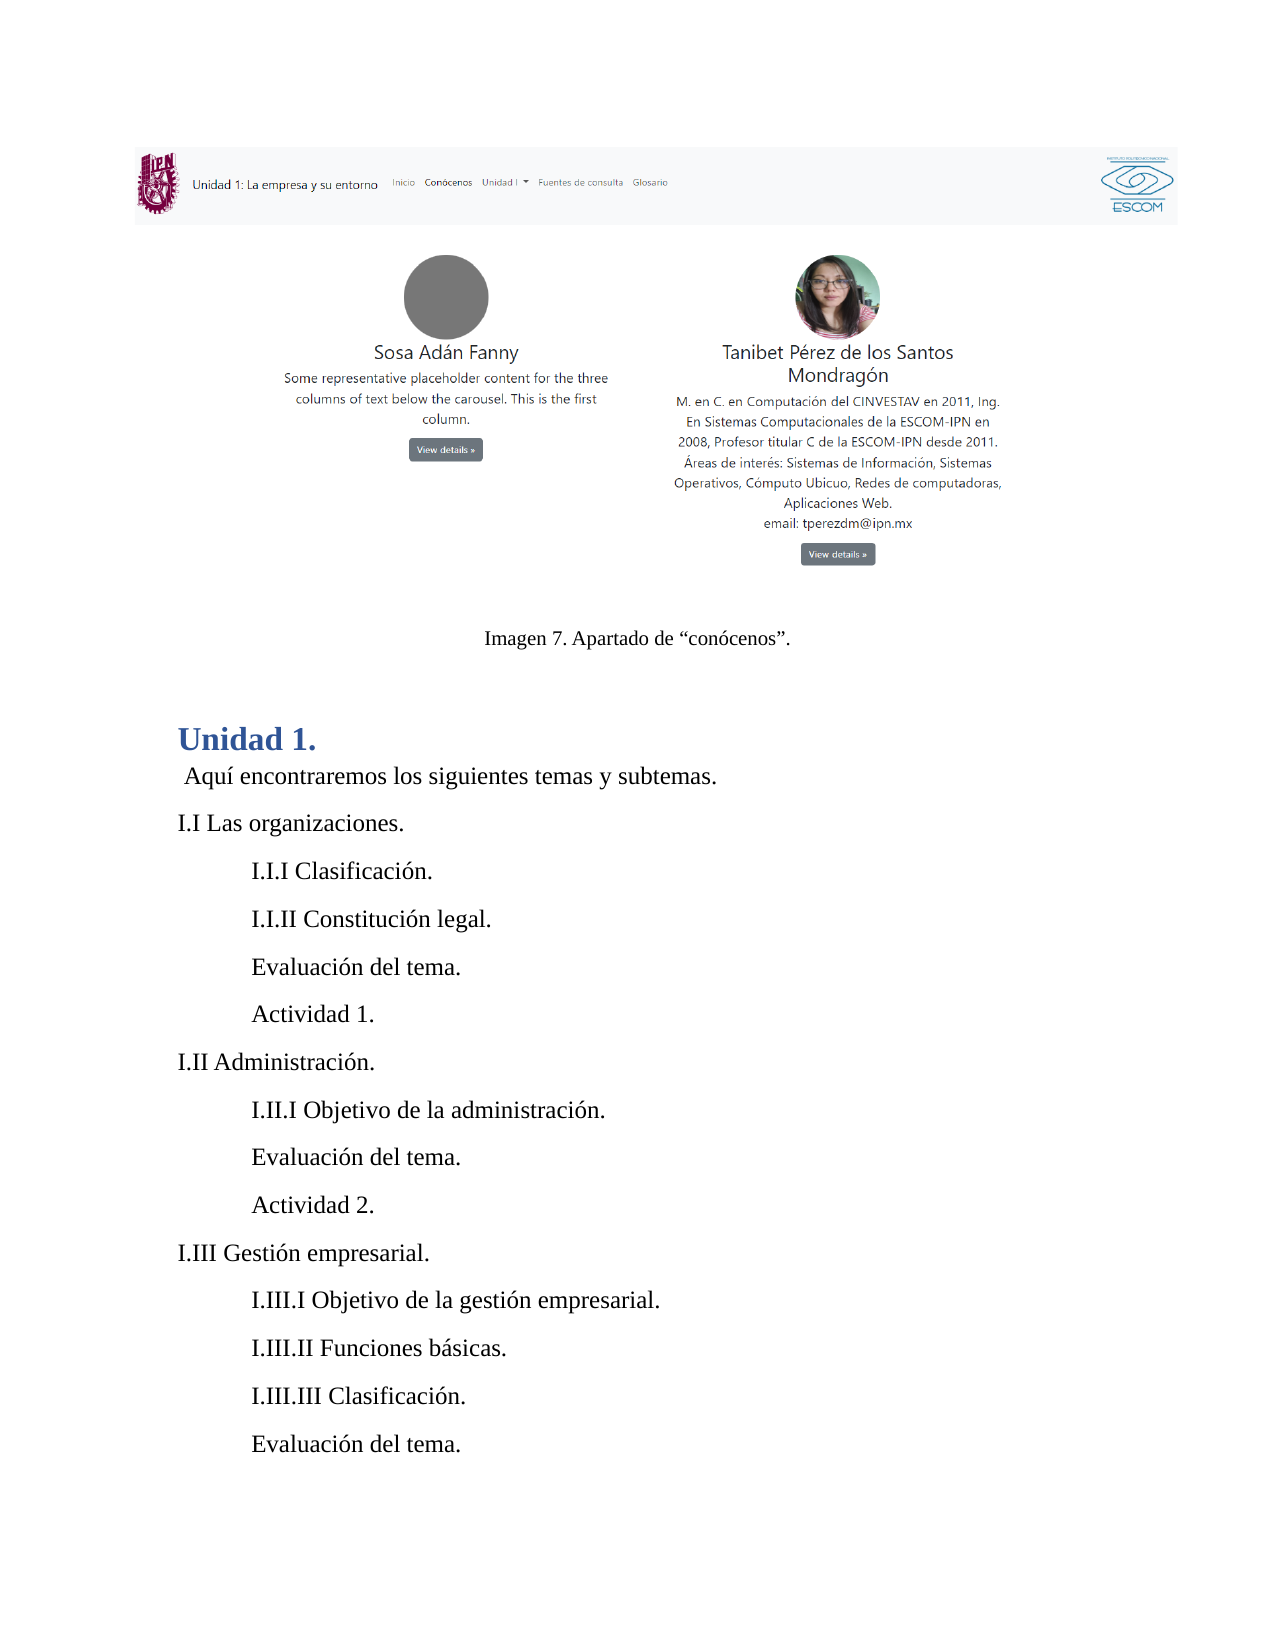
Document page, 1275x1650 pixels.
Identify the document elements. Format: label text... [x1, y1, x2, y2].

text Evaluación del tema. [177, 1429, 1098, 1457]
text Aquí encontraremos los siguientes temas y subtemas. [177, 761, 1098, 789]
text I.III Gestión empresarial. [177, 1238, 1098, 1267]
text Evaluación del tema. [177, 1142, 1098, 1171]
text I.II Administración. [177, 1047, 1098, 1076]
text Actividad 2. [177, 1190, 1098, 1219]
text I.III.III Clasificación. [177, 1381, 1098, 1410]
text I.I.II Constitución legal. [177, 904, 1098, 933]
subtitle Unidad 1. [177, 719, 1098, 758]
text Actividad 1. [177, 999, 1098, 1028]
text I.III.II Funciones básicas. [177, 1333, 1098, 1362]
text Imagen 7. Apartado de “conócenos”. [177, 626, 1098, 650]
text I.II.I Objetivo de la administración. [177, 1095, 1098, 1123]
text I.I Las organizaciones. [177, 808, 1098, 837]
text I.III.I Objetivo de la gestión empresarial. [177, 1286, 1098, 1314]
text Evaluación del tema. [177, 952, 1098, 980]
text I.I.I Clasificación. [177, 856, 1098, 885]
picture [134, 147, 1178, 576]
